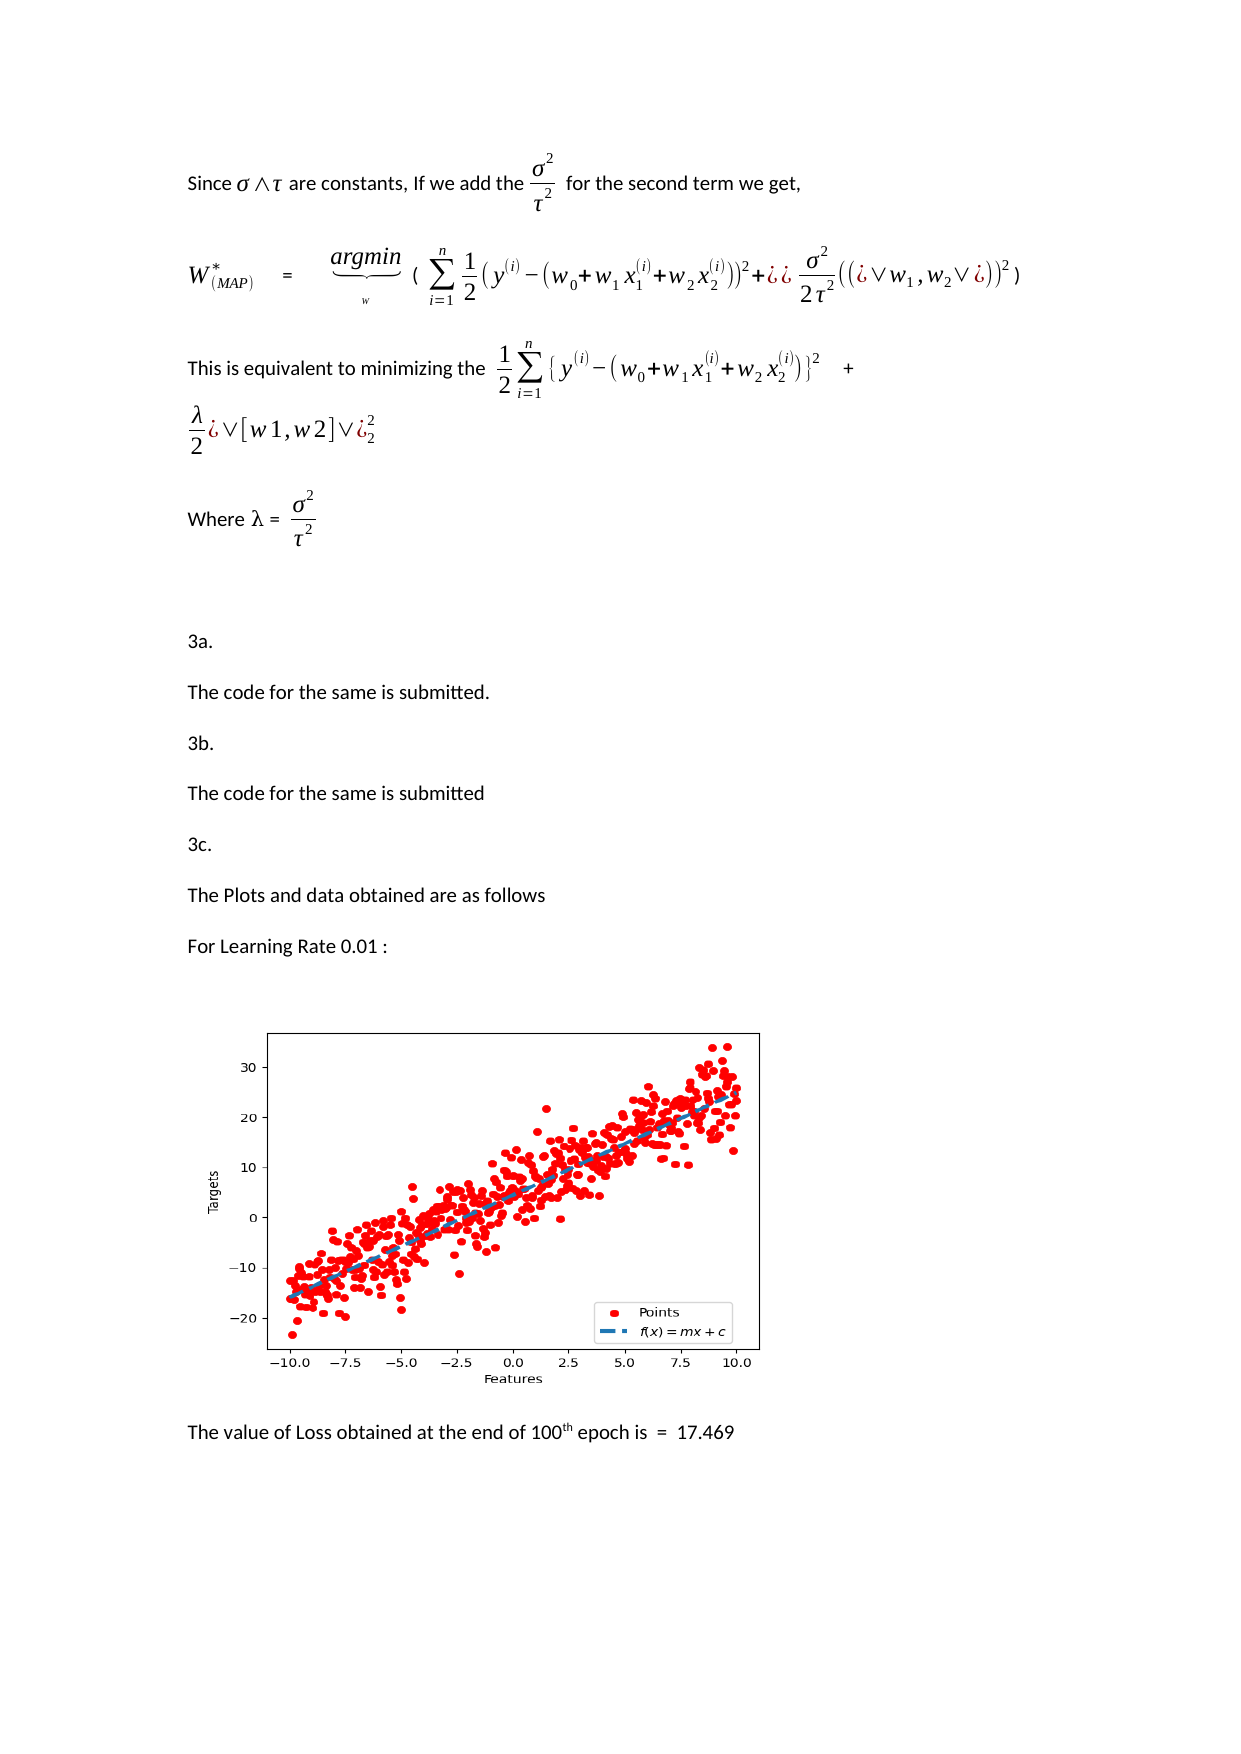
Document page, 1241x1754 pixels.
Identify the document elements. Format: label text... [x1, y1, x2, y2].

text The Plots and data obtained are as follows [187, 882, 1053, 908]
text 3b. [187, 730, 1053, 755]
picture [187, 983, 822, 1394]
text The value of Loss obtained at the end of 100th epoch is = 17.469 [187, 1419, 1053, 1445]
text The code for the same is submitted. [187, 679, 1053, 704]
text This is equivalent to minimizing the + [187, 334, 1053, 460]
text Since are constants, If we add the for the second term we get, [187, 150, 1053, 216]
text The code for the same is submitted [187, 781, 1053, 806]
text 3c. [187, 831, 1053, 857]
text = ( ) [187, 241, 1053, 309]
text For Learning Rate 0.01 : [187, 933, 1053, 958]
text Where λ = [187, 486, 1053, 552]
text 3a. [187, 628, 1053, 653]
